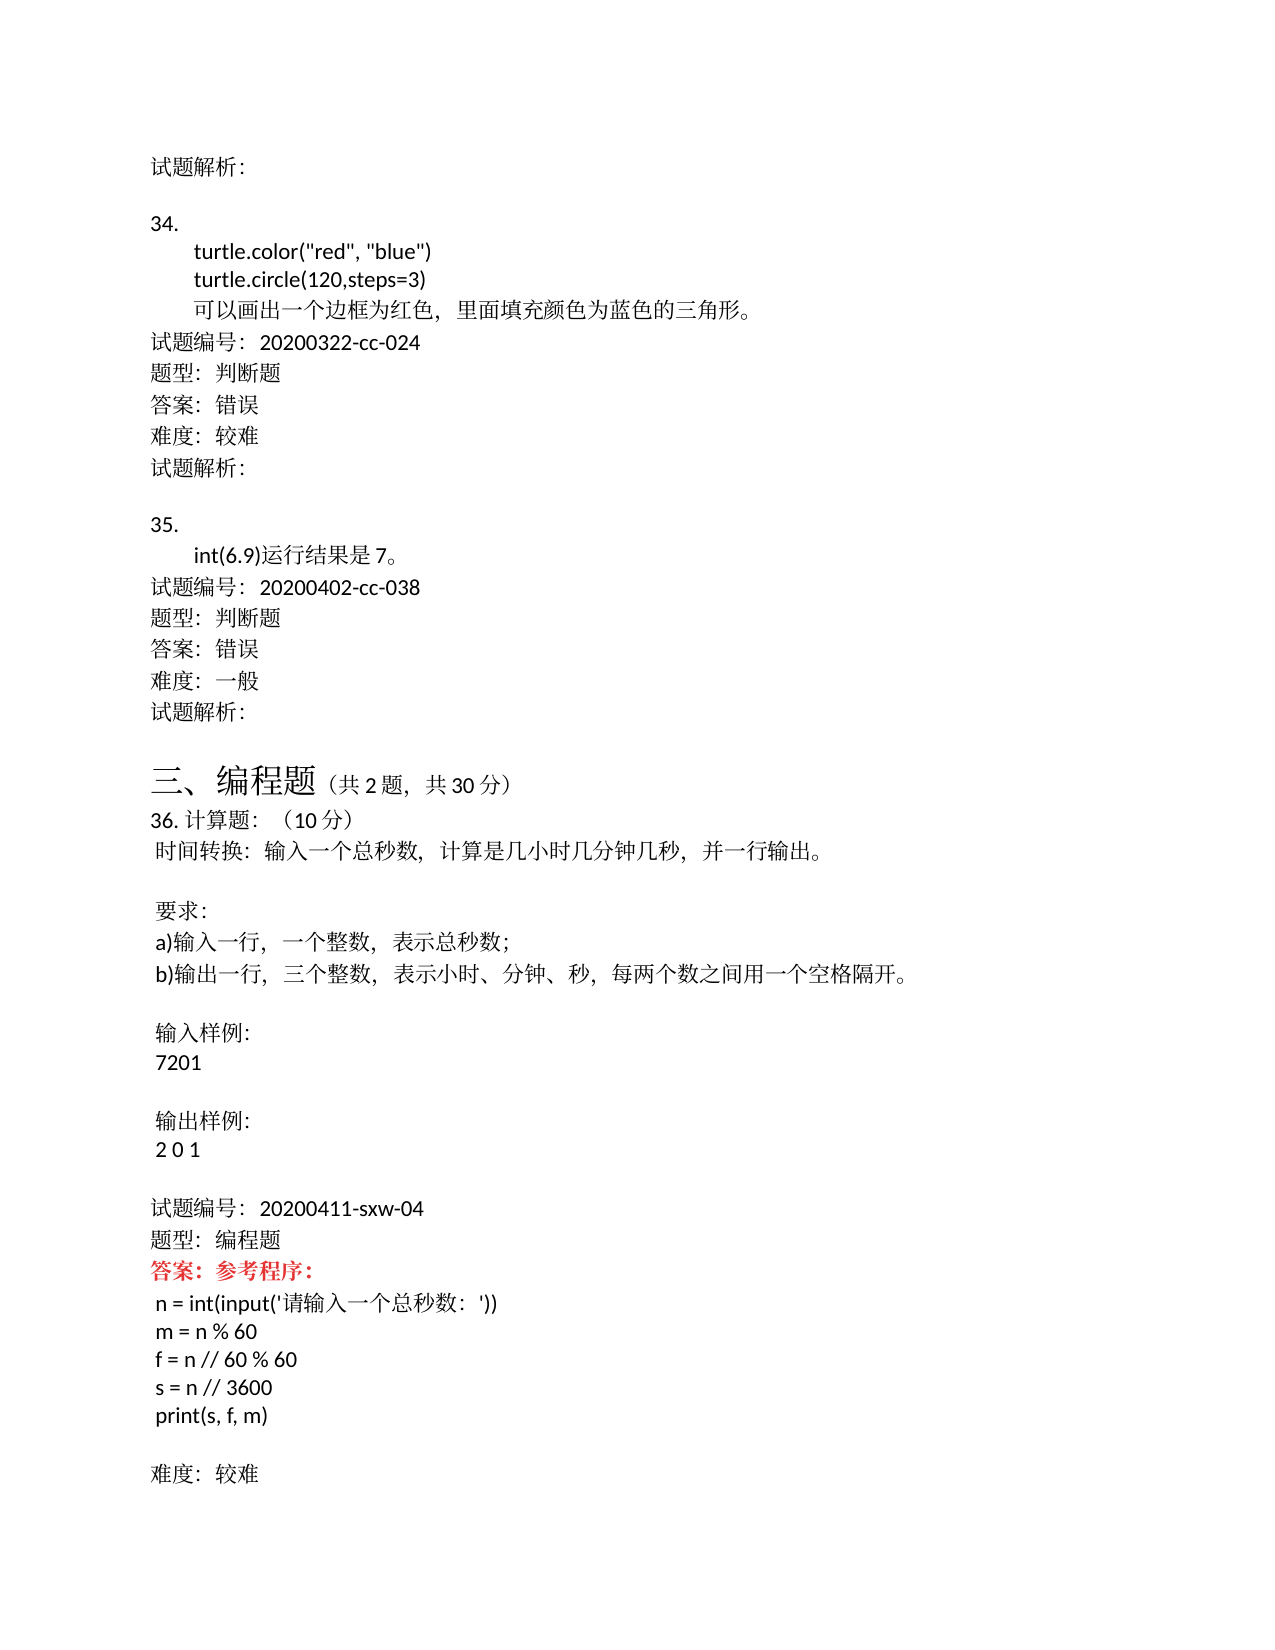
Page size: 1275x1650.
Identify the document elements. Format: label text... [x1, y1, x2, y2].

text 要求： [150, 894, 1125, 925]
text 可以画出一个边框为红色，里面填充颜色为蓝色的三角形。 [150, 293, 1125, 325]
text 试题解析： [150, 451, 1125, 482]
text print(s, f, m) [150, 1401, 1125, 1429]
text b)输出一行，三个整数，表示小时、分钟、秒，每两个数之间用一个空格隔开。 [150, 957, 1125, 988]
text 答案：错误 [150, 388, 1125, 419]
text 输入样例： [150, 1016, 1125, 1048]
text 试题编号：20200402-cc-038 [150, 570, 1125, 601]
text 题型：判断题 [150, 356, 1125, 388]
text n = int(input('请输入一个总秒数：')) [150, 1286, 1125, 1317]
text 题型：编程题 [150, 1223, 1125, 1254]
text 答案：参考程序： [150, 1254, 1125, 1286]
text int(6.9)运行结果是7。 [150, 538, 1125, 570]
text 试题编号：20200322-cc-024 [150, 325, 1125, 356]
text 35. [150, 510, 1125, 538]
text a)输入一行，一个整数，表示总秒数； [150, 925, 1125, 957]
text 时间转换：输入一个总秒数，计算是几小时几分钟几秒，并一行输出。 [150, 834, 1125, 866]
text 难度：较难 [150, 1457, 1125, 1489]
text 答案：错误 [150, 633, 1125, 664]
text turtle.color("red", "blue") [150, 237, 1125, 266]
text 试题解析： [150, 150, 1125, 181]
text s = n // 3600 [150, 1373, 1125, 1401]
text 难度：较难 [150, 419, 1125, 451]
text 34. [150, 209, 1125, 237]
text 题型：判断题 [150, 601, 1125, 633]
text 难度：一般 [150, 664, 1125, 696]
text 输出样例： [150, 1104, 1125, 1135]
text 三、编程题（共2题，共30分） [150, 755, 1125, 803]
text 2 0 1 [150, 1135, 1125, 1163]
text 7201 [150, 1048, 1125, 1076]
text f = n // 60 % 60 [150, 1345, 1125, 1373]
text 36. 计算题：（10分） [150, 803, 1125, 834]
text 试题编号：20200411-sxw-04 [150, 1191, 1125, 1223]
text m = n % 60 [150, 1317, 1125, 1345]
text 试题解析： [150, 696, 1125, 727]
text turtle.circle(120,steps=3) [150, 266, 1125, 293]
